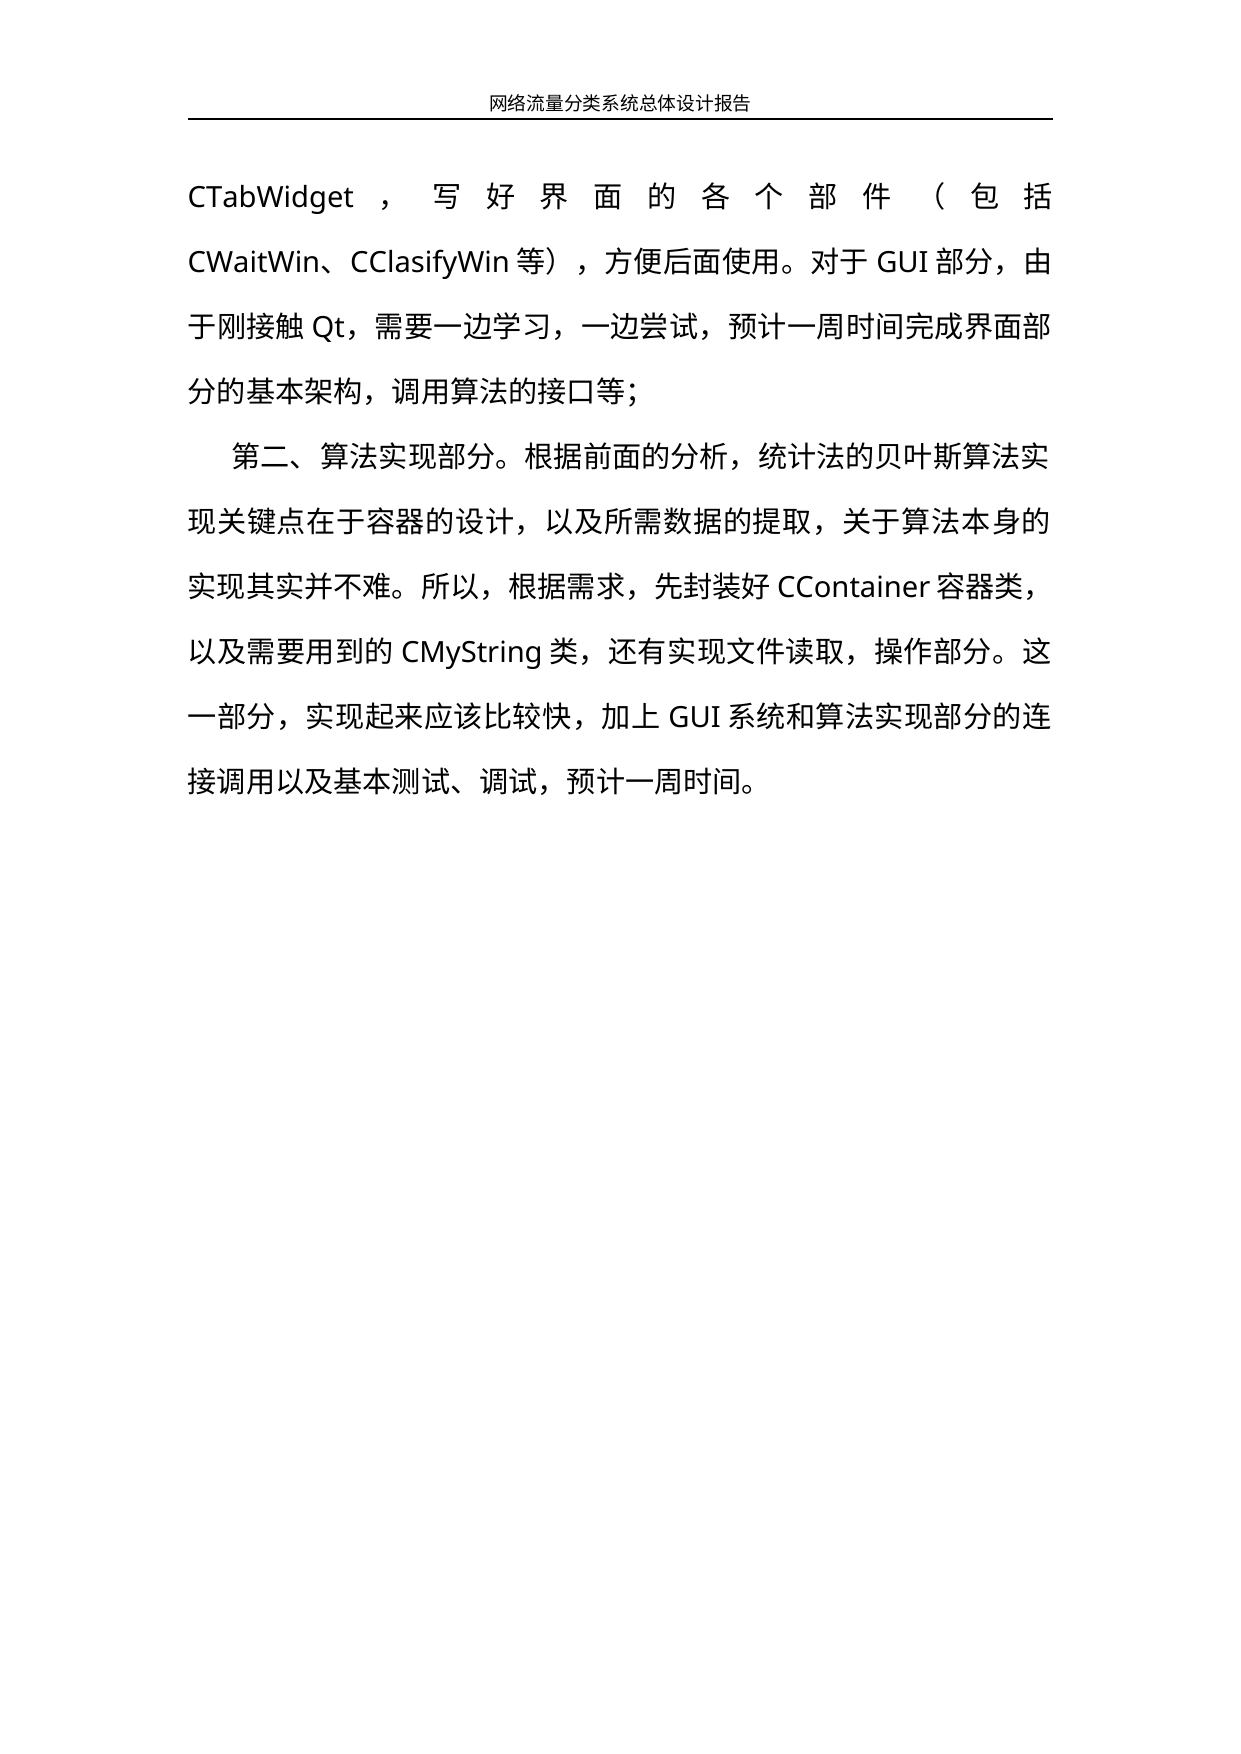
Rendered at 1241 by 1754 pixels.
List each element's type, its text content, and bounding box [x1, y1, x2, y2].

list 算法实现部分。根据前面的分析，统计法的贝叶斯算法实 [231, 422, 1053, 487]
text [187, 162, 1053, 422]
text 现关键点在于容器的设计，以及所需数据的提取，关于算法本身的实现其实并不难。所以，根据需求，先封装好CContainer容器类，以及需要用到的CMyString类，还有实现文件读取，操作部分。这一部分，实现起来应该比较快，加上GUI系统和算法实现部分的连接调用以及基本测试、调试，预计一周时间。 [187, 487, 1053, 812]
